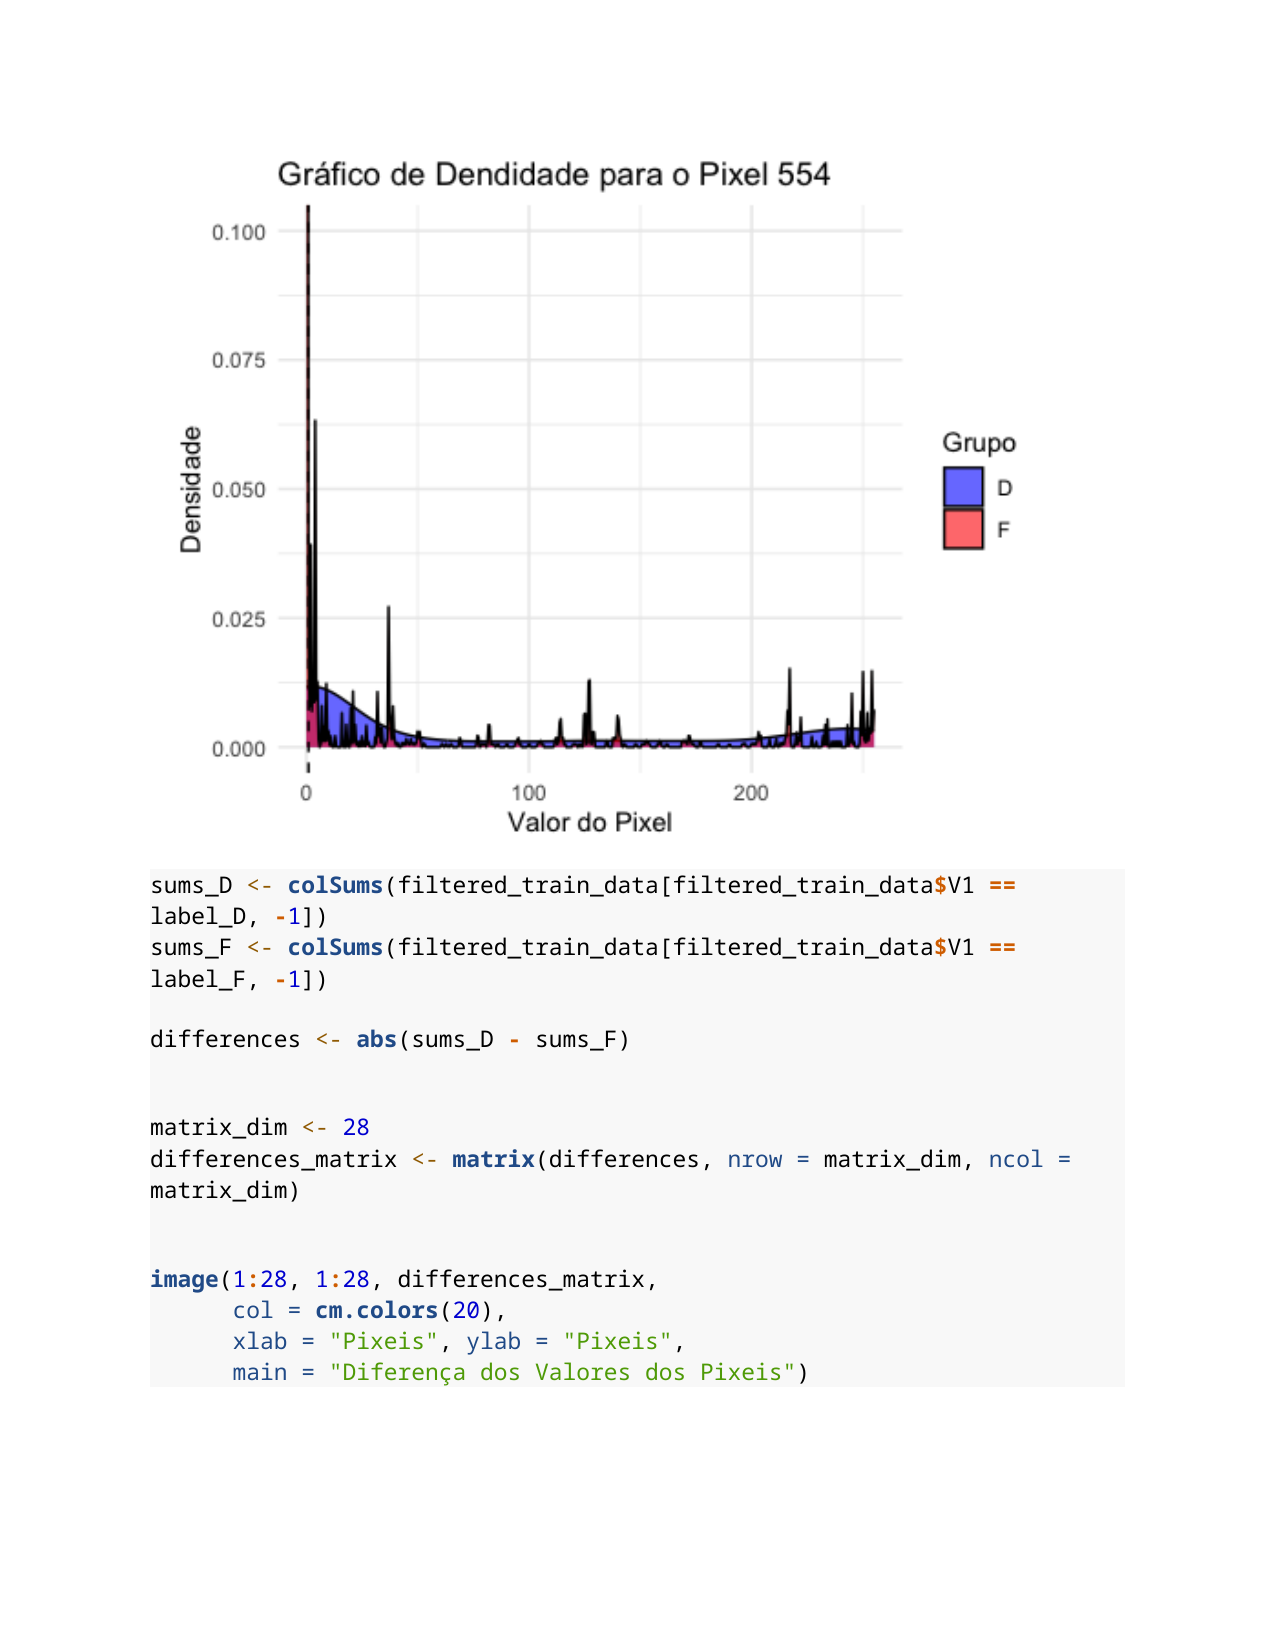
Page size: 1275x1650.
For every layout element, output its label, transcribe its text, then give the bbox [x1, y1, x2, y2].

picture [168, 150, 1044, 850]
text sums_D <- colSums(filtered_train_data[filtered_train_data$V1 == label_D, -1]) sums_F <- colSums(filtered_train_data[filtered_train_data$V1 == label_F, -1]) differences <- abs(sums_D - sums_F) matrix_dim <- 28 differences_matrix <- matrix(differences, nrow = matrix_dim, ncol = matrix_dim) image(1:28, 1:28, differences_matrix, col = cm.colors(20), xlab = "Pixeis", ylab = "Pixeis", main = "Diferença dos Valores dos Pixeis") [150, 869, 1125, 1387]
